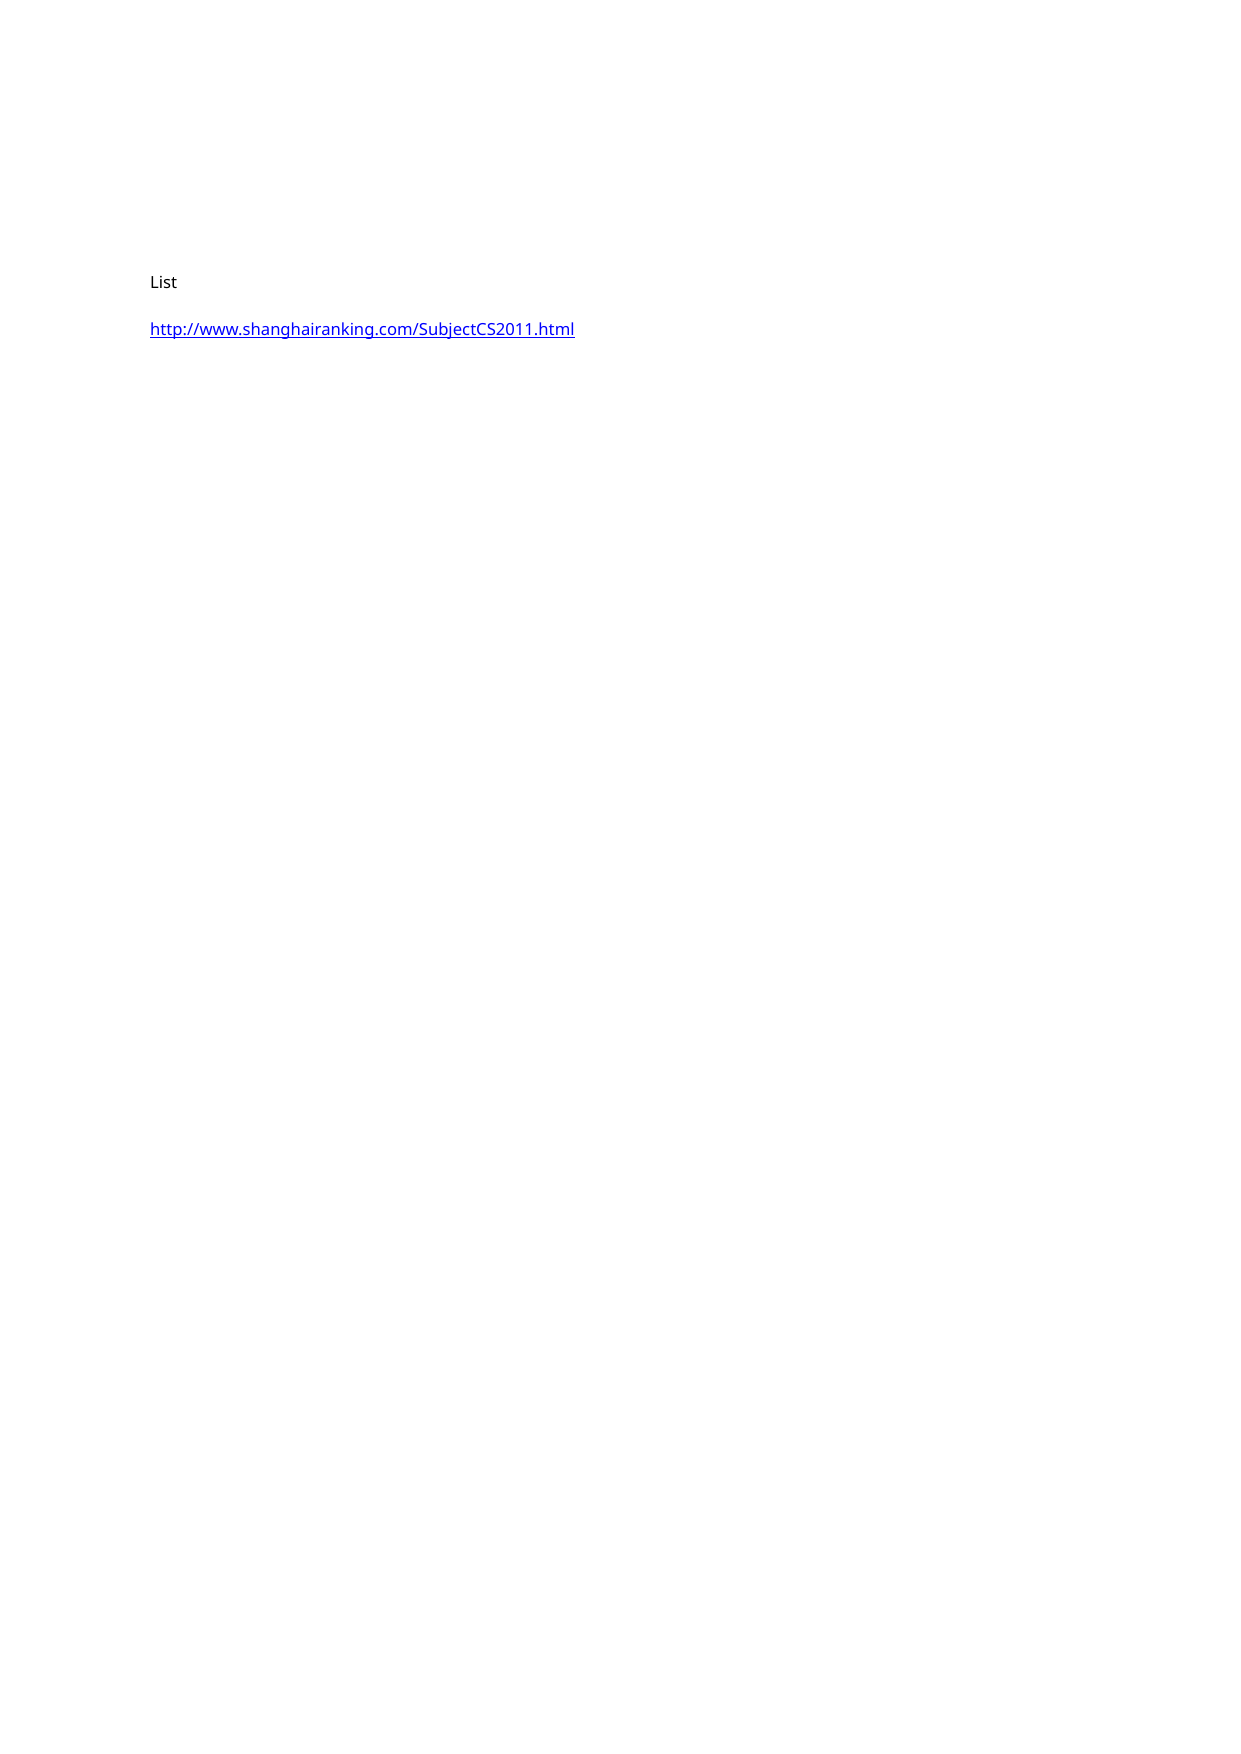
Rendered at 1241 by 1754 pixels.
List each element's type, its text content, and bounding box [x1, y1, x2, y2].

text http://www.shanghairanking.com/SubjectCS2011.html [150, 318, 1090, 341]
text List [150, 271, 1090, 294]
